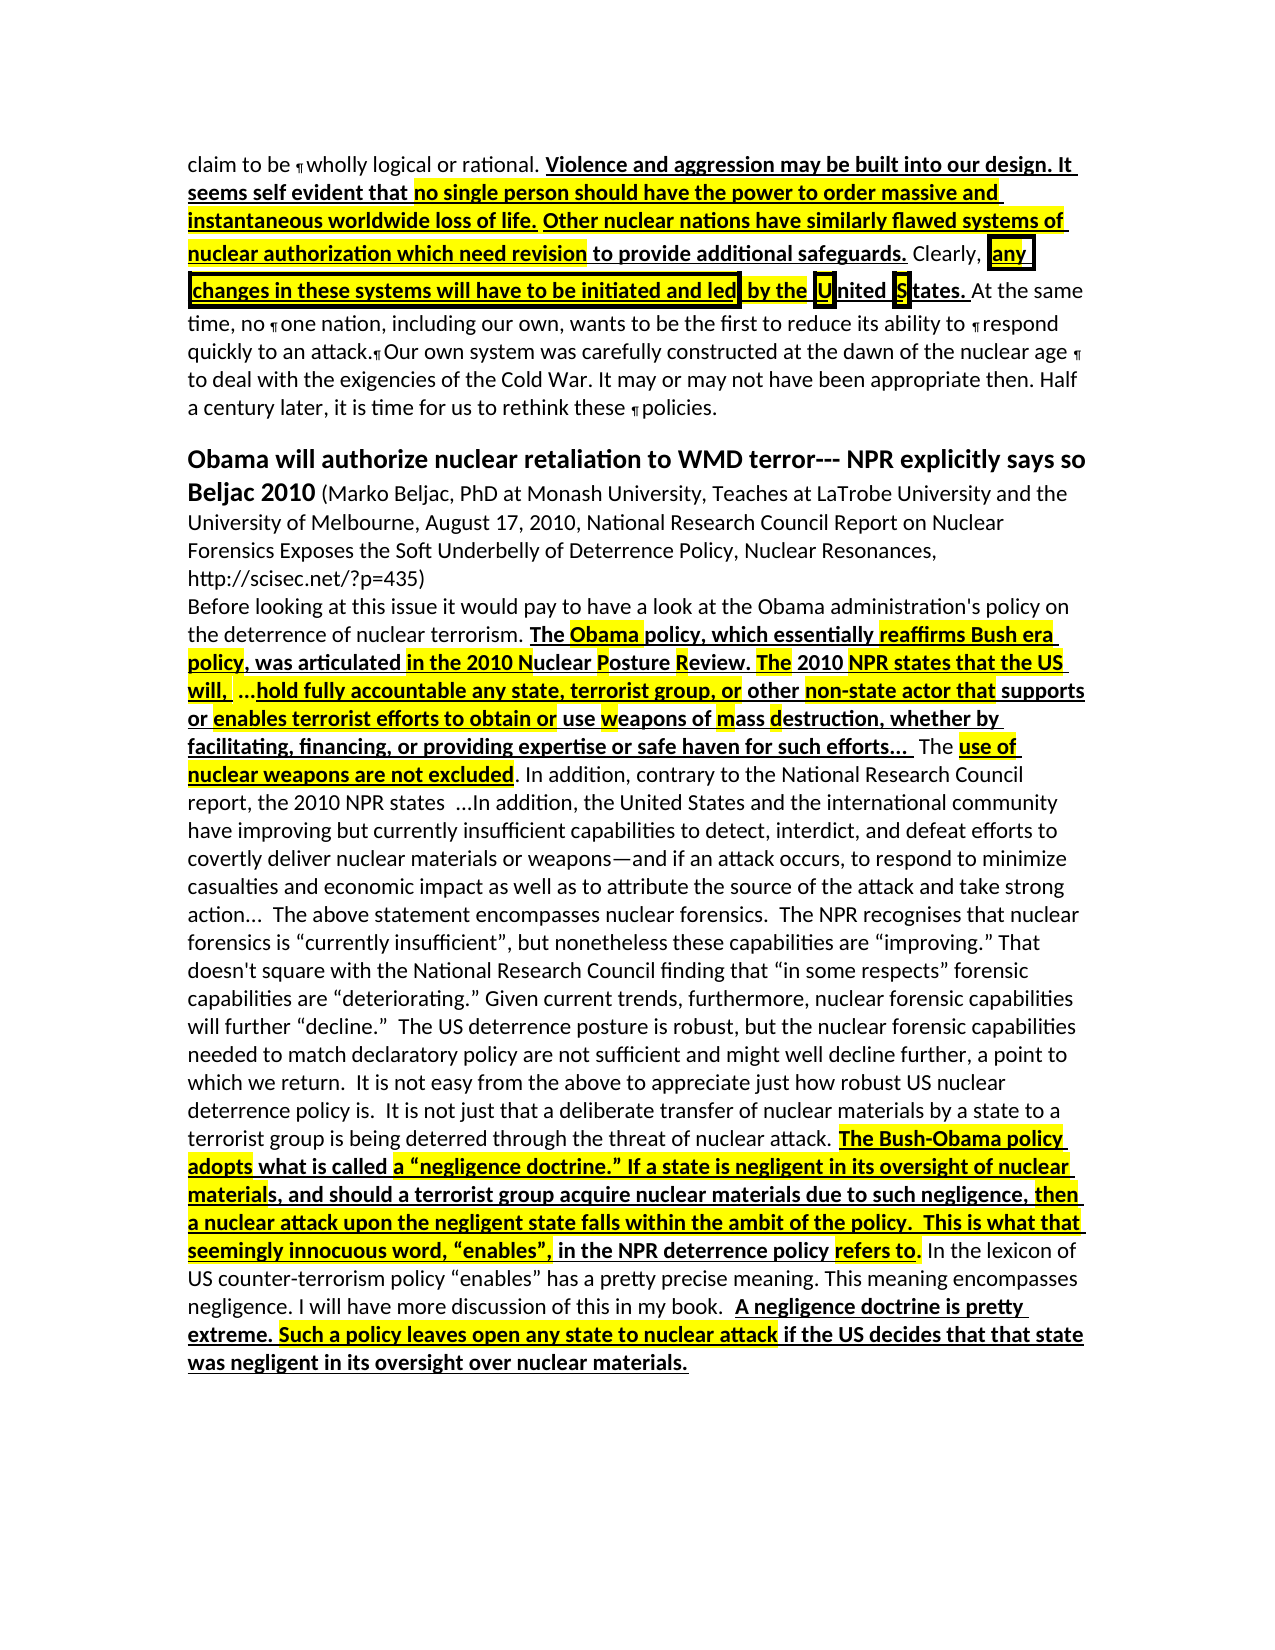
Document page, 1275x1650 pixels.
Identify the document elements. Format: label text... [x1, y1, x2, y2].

text Beljac 2010 (Marko Beljac, PhD at Monash University, Teaches at LaTrobe University and the University of Melbourne, August 17, 2010, National Research Council Report on Nuclear Forensics Exposes the Soft Underbelly of Deterrence Policy, Nuclear Resonances, http://scisec.net/?p=435) [187, 475, 1087, 592]
text Before looking at this issue it would pay to have a look at the Obama administration's policy on the deterrence of nuclear terrorism. The Obama policy, which essentially reaffirms Bush era policy, was articulated in the 2010 Nuclear Posture Review. The 2010 NPR states that the US will, ...hold fully accountable any state, terrorist group, or other non-state actor that supports or enables terrorist efforts to obtain or use weapons of mass destruction, whether by facilitating, financing, or providing expertise or safe haven for such efforts... The use of nuclear weapons are not excluded. In addition, contrary to the National Research Council report, the 2010 NPR states ...In addition, the United States and the international community have improving but currently insufficient capabilities to detect, interdict, and defeat efforts to covertly deliver nuclear materials or weapons—and if an attack occurs, to respond to minimize casualties and economic impact as well as to attribute the source of the attack and take strong action... The above statement encompasses nuclear forensics. The NPR recognises that nuclear forensics is “currently insufficient”, but nonetheless these capabilities are “improving.” That doesn't square with the National Research Council finding that “in some respects” forensic capabilities are “deteriorating.” Given current trends, furthermore, nuclear forensic capabilities will further “decline.” The US deterrence posture is robust, but the nuclear forensic capabilities needed to match declaratory policy are not sufficient and might well decline further, a point to which we return. It is not easy from the above to appreciate just how robust US nuclear deterrence policy is. It is not just that a deliberate transfer of nuclear materials by a state to a terrorist group is being deterred through the threat of nuclear attack. The Bush-Obama policy adopts what is called a “negligence doctrine.” If a state is negligent in its oversight of nuclear materials, and should a terrorist group acquire nuclear materials due to such negligence, then a nuclear attack upon the negligent state falls within the ambit of the policy. This is what that seemingly innocuous word, “enables”, in the NPR deterrence policy refers to. In the lexicon of US counter-terrorism policy “enables” has a pretty precise meaning. This meaning encompasses negligence. I will have more discussion of this in my book. A negligence doctrine is pretty extreme. Such a policy leaves open any state to nuclear attack if the US decides that that state was negligent in its oversight over nuclear materials. [187, 592, 1087, 1376]
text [187, 150, 1087, 421]
subtitle Obama will authorize nuclear retaliation to WMD terror--- NPR explicitly says so [187, 442, 1087, 475]
